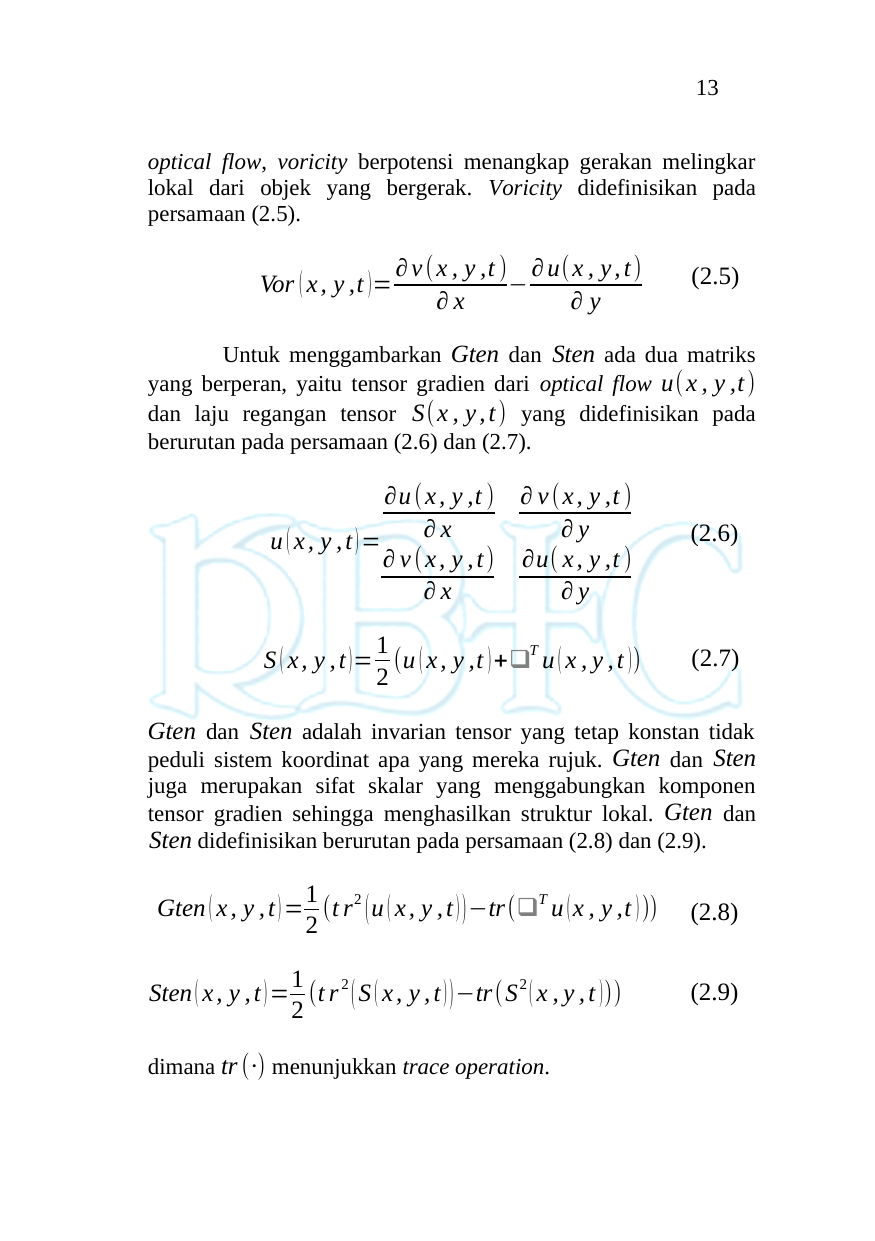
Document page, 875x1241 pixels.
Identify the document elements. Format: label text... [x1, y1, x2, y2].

text dan adalah invarian tensor yang tetap konstan tidak peduli sistem koordinat apa yang mereka rujuk. dan juga merupakan sifat skalar yang menggabungkan komponen tensor gradien sehingga menghasilkan struktur lokal. dan didefinisikan berurutan pada persamaan (2.8) dan (2.9). [148, 717, 756, 854]
text Untuk menggambarkan dan ada dua matriks yang berperan, yaitu tensor gradien dari optical flow dan laju regangan tensor yang didefinisikan pada berurutan pada persamaan (2.6) dan (2.7). [148, 341, 756, 455]
text dimana menunjukkan trace operation. [148, 1051, 756, 1081]
